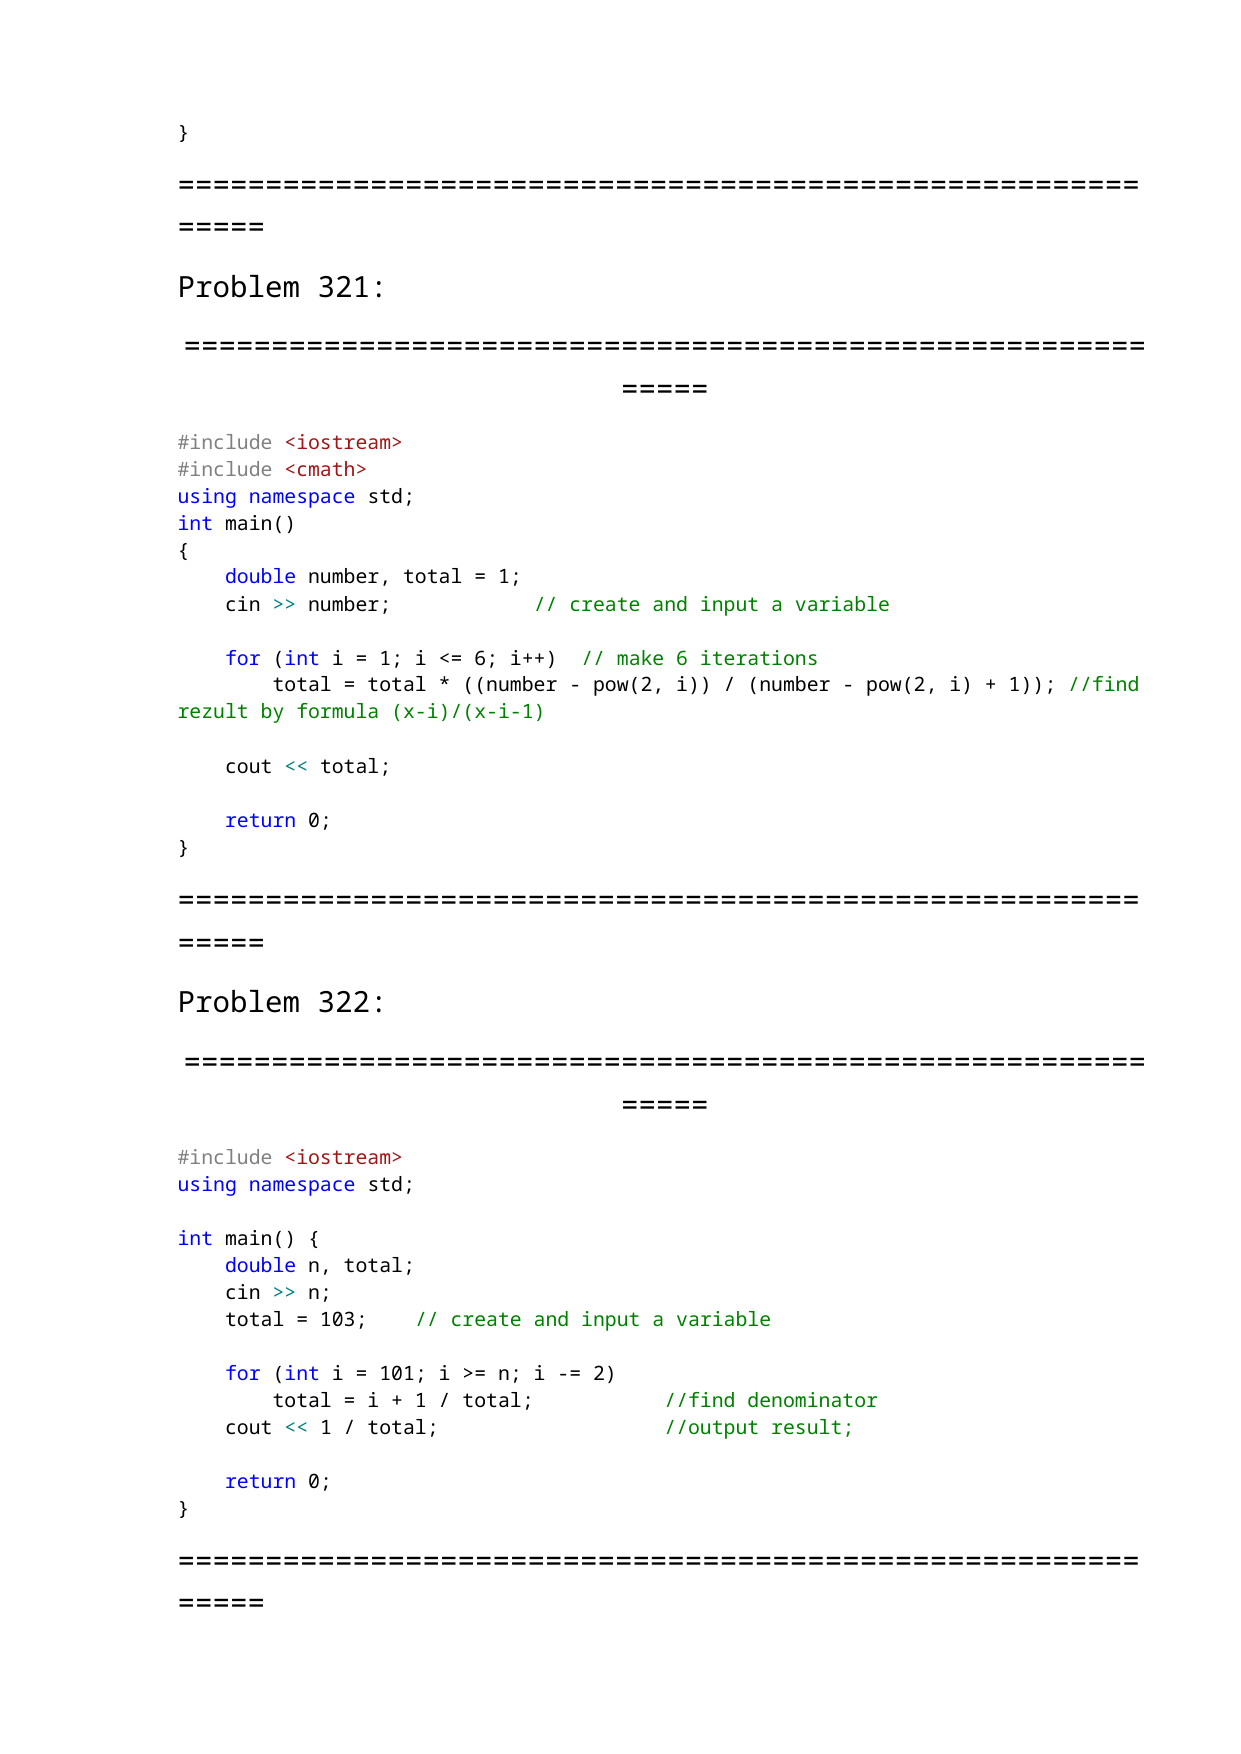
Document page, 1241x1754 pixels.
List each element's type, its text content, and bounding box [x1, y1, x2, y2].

text ============================================================ [177, 1041, 1152, 1124]
text return 0; [177, 807, 1152, 834]
text } [177, 1494, 1152, 1521]
text double number, total = 1; [177, 563, 1152, 590]
text Problem 321: [177, 266, 1152, 306]
text cin >> n; [177, 1278, 1152, 1305]
text total = total * ((number - pow(2, i)) / (number - pow(2, i) + 1)); //find rezult by formula (x-i)/(x-i-1) [177, 671, 1152, 725]
text using namespace std; [177, 482, 1152, 509]
text } [177, 834, 1152, 861]
text } [177, 118, 1152, 145]
text #include <cmath> [177, 455, 1152, 482]
text total = 103; // create and input a variable [177, 1305, 1152, 1332]
text double n, total; [177, 1251, 1152, 1278]
text return 0; [177, 1467, 1152, 1494]
text using namespace std; [177, 1170, 1152, 1197]
text #include <iostream> [177, 1143, 1152, 1170]
text Problem 322: [177, 982, 1152, 1021]
text int main() { [177, 1224, 1152, 1251]
text #include <iostream> [177, 428, 1152, 455]
text cout << total; [177, 753, 1152, 780]
text cout << 1 / total; //output result; [177, 1413, 1152, 1440]
text ============================================================ [177, 164, 1152, 246]
text cin >> number; // create and input a variable [177, 590, 1152, 617]
text total = i + 1 / total; //find denominator [177, 1386, 1152, 1413]
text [177, 1540, 1152, 1622]
text for (int i = 1; i <= 6; i++) // make 6 iterations [177, 644, 1152, 671]
text ============================================================ [177, 879, 1152, 962]
text ============================================================ [177, 326, 1152, 408]
text int main() [177, 509, 1152, 536]
text for (int i = 101; i >= n; i -= 2) [177, 1359, 1152, 1386]
text { [177, 536, 1152, 563]
